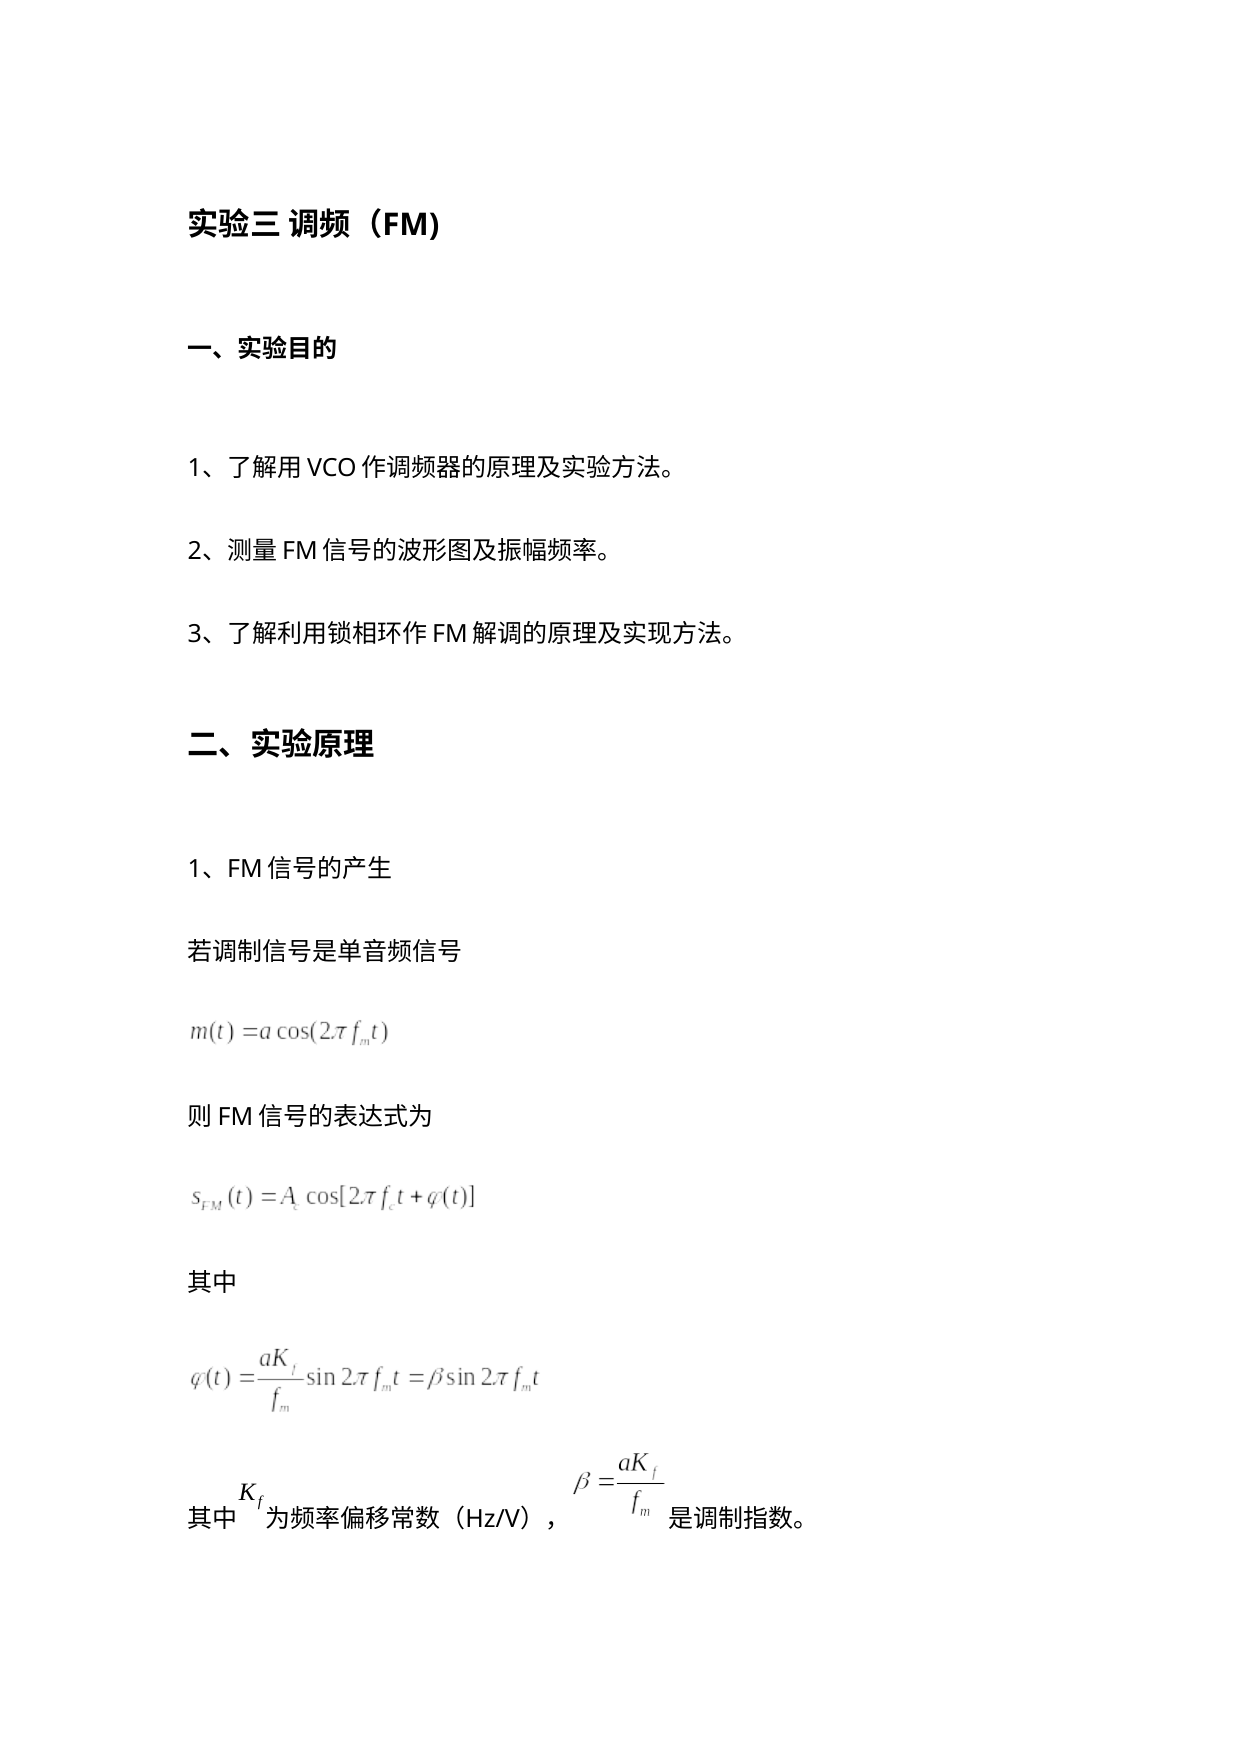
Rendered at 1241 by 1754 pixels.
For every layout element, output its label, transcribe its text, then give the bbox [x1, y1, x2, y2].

text 1、FM信号的产生 [187, 834, 1053, 899]
subtitle 二、实验原理 [187, 709, 1053, 774]
subtitle 实验三 调频（FM) [187, 189, 1053, 254]
text 3、了解利用锁相环作FM解调的原理及实现方法。 [187, 599, 1053, 664]
text 则FM信号的表达式为 [187, 1082, 1053, 1147]
text 2、测量FM信号的波形图及振幅频率。 [187, 516, 1053, 581]
text 其中为频率偏移常数（Hz/V），是调制指数。 [187, 1445, 1053, 1543]
text 若调制信号是单音频信号 [187, 917, 1053, 982]
text 其中 [187, 1248, 1053, 1313]
text 1、了解用VCO作调频器的原理及实验方法。 [187, 433, 1053, 498]
subtitle 一、实验目的 [187, 314, 1053, 379]
